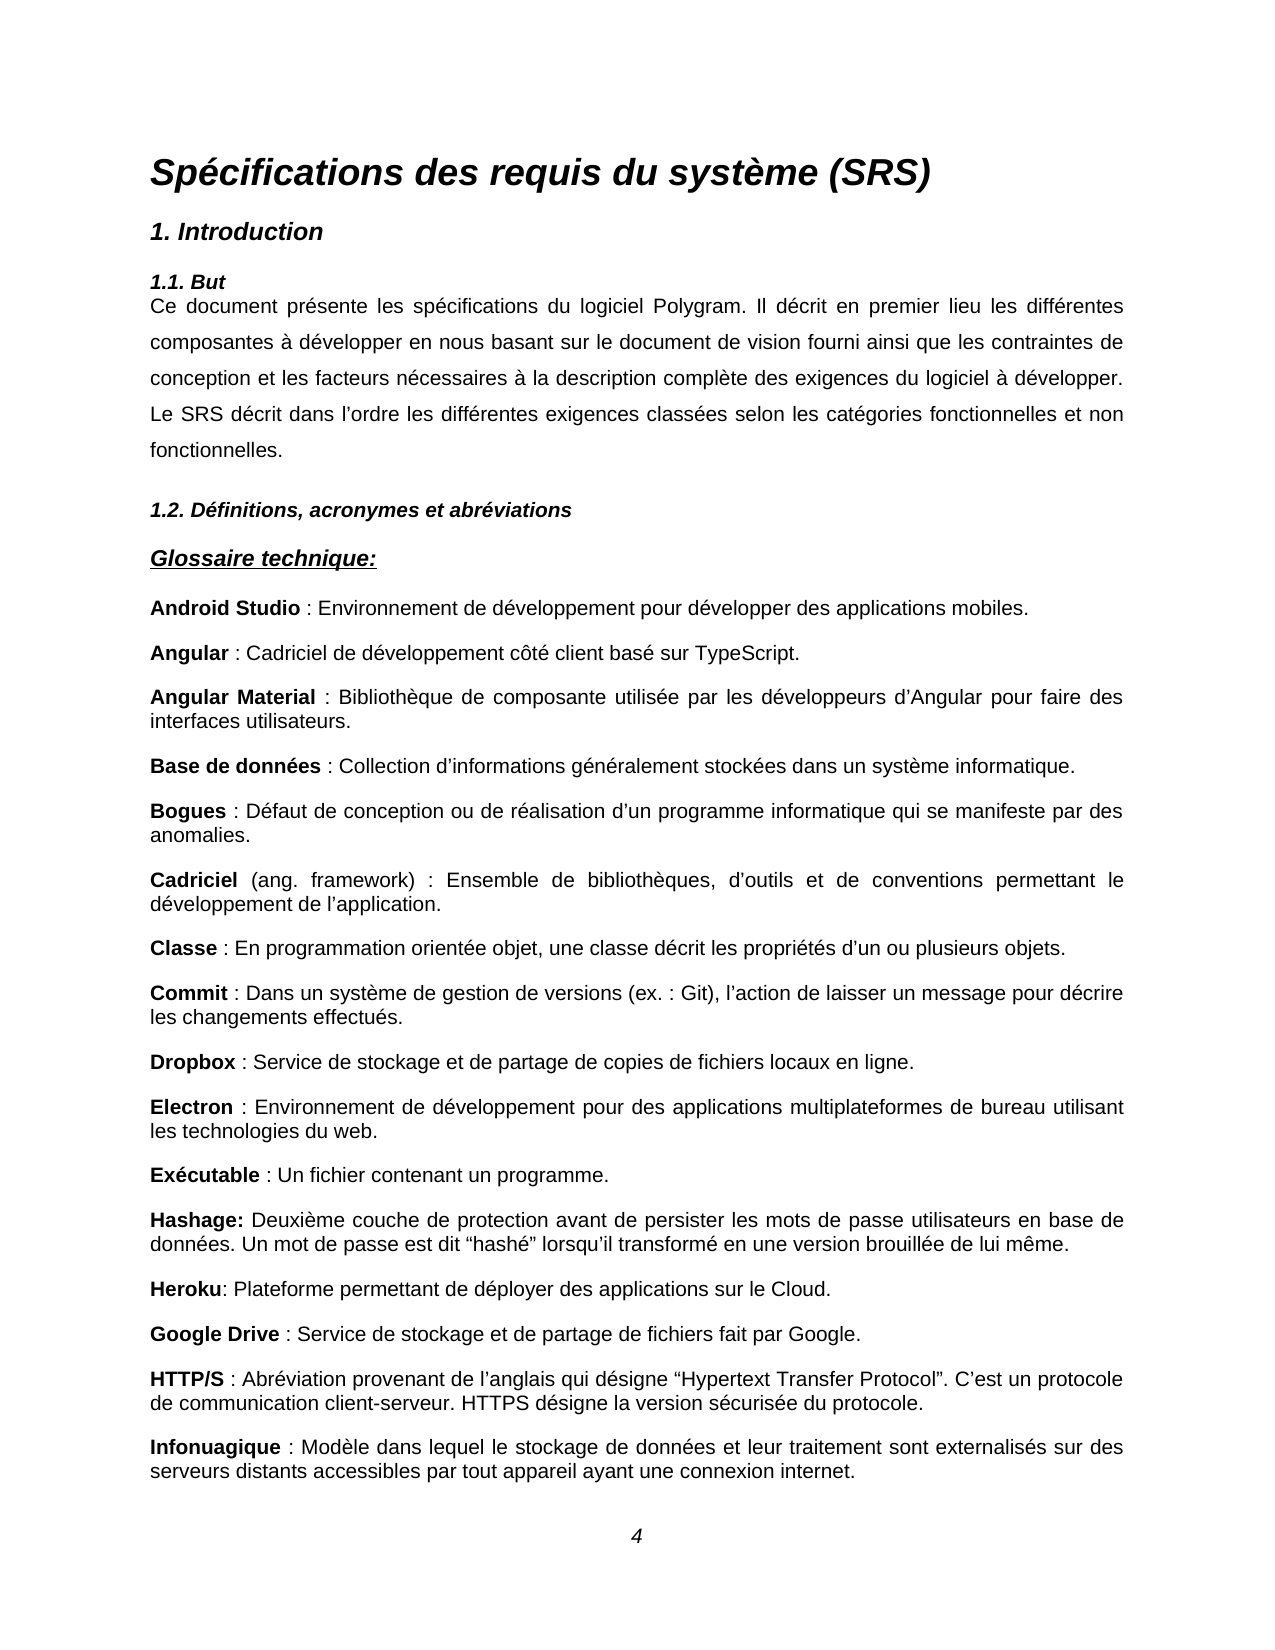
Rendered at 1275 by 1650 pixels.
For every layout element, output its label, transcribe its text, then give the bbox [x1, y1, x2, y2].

text Electron : Environnement de développement pour des applications multiplateformes de bureau utilisant les technologies du web. [150, 1094, 1125, 1142]
text Google Drive : Service de stockage et de partage de fichiers fait par Google. [150, 1322, 1125, 1346]
text Cadriciel (ang. framework) : Ensemble de bibliothèques, d’outils et de conventions permettant le développement de l’application. [150, 867, 1125, 915]
text Angular Material : Bibliothèque de composante utilisée par les développeurs d’Angular pour faire des interfaces utilisateurs. [150, 685, 1125, 733]
text Glossaire technique: [150, 545, 1125, 572]
text Ce document présente les spécifications du logiciel Polygram. Il décrit en premier lieu les différentes composantes à développer en nous basant sur le document de vision fourni ainsi que les contraintes de conception et les facteurs nécessaires à la description complète des exigences du logiciel à développer. Le SRS décrit dans l’ordre les différentes exigences classées selon les catégories fonctionnelles et non fonctionnelles. [150, 294, 1125, 461]
text Hashage: Deuxième couche de protection avant de persister les mots de passe utilisateurs en base de données. Un mot de passe est dit “hashé” lorsqu’il transformé en une version brouillée de lui même. [150, 1208, 1125, 1256]
text Heroku: Plateforme permettant de déployer des applications sur le Cloud. [150, 1277, 1125, 1301]
text HTTP/S : Abréviation provenant de l’anglais qui désigne “Hypertext Transfer Protocol”. C’est un protocole de communication client-serveur. HTTPS désigne la version sécurisée du protocole. [150, 1366, 1125, 1414]
text Exécutable : Un fichier contenant un programme. [150, 1163, 1125, 1187]
subtitle 1.2. Définitions, acronymes et abréviations [150, 497, 1125, 521]
text Classe : En programmation orientée objet, une classe décrit les propriétés d’un ou plusieurs objets. [150, 936, 1125, 960]
text Bogues : Défaut de conception ou de réalisation d’un programme informatique qui se manifeste par des anomalies. [150, 799, 1125, 847]
subtitle 1.1. But [150, 270, 1125, 294]
text Dropbox : Service de stockage et de partage de copies de fichiers locaux en ligne. [150, 1050, 1125, 1074]
text Commit : Dans un système de gestion de versions (ex. : Git), l’action de laisser un message pour décrire les changements effectués. [150, 981, 1125, 1029]
title Spécifications des requis du système (SRS) [150, 150, 1125, 193]
subtitle 1. Introduction [150, 217, 1125, 246]
text Android Studio : Environnement de développement pour développer des applications mobiles. [150, 596, 1125, 619]
text Base de données : Collection d’informations généralement stockées dans un système informatique. [150, 754, 1125, 778]
text Infonuagique : Modèle dans lequel le stockage de données et leur traitement sont externalisés sur des serveurs distants accessibles par tout appareil ayant une connexion internet. [150, 1435, 1125, 1483]
text Angular : Cadriciel de développement côté client basé sur TypeScript. [150, 640, 1125, 664]
